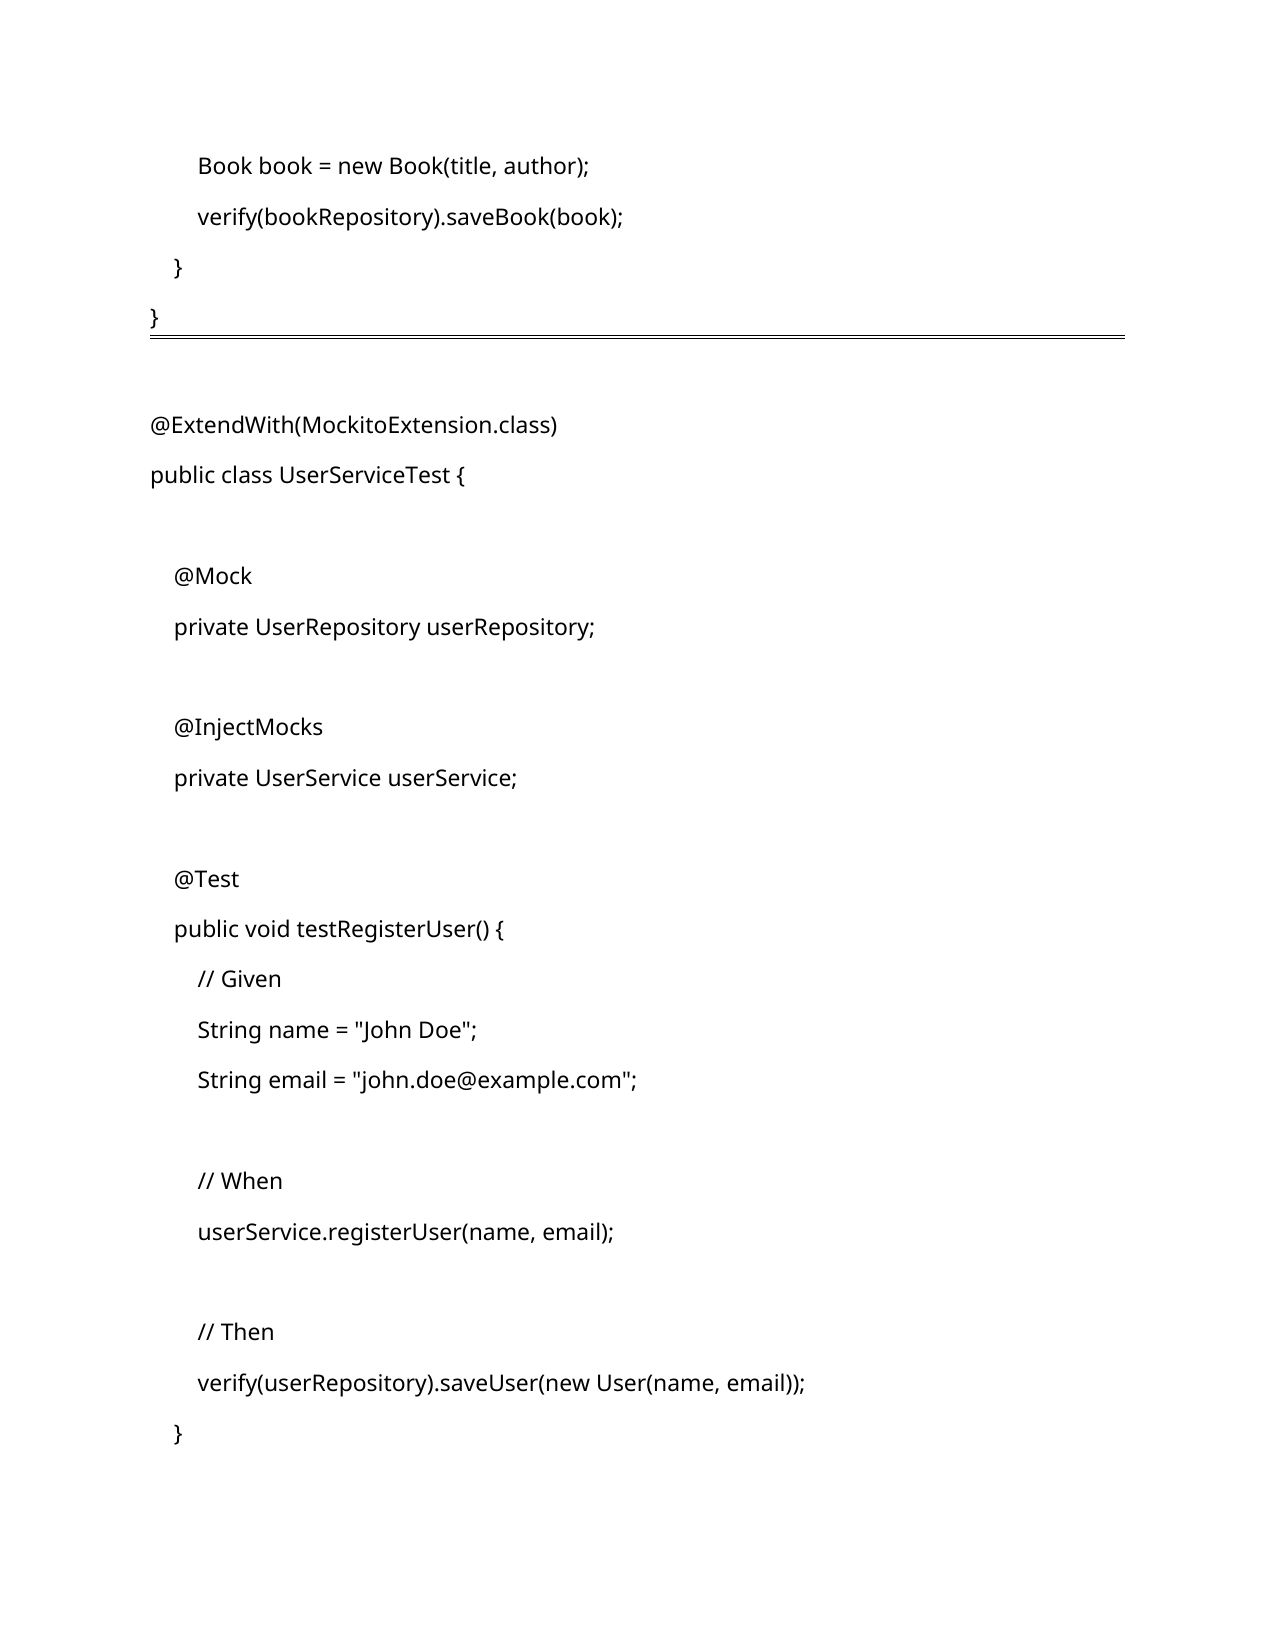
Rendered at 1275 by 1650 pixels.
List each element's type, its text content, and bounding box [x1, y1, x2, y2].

text private UserRepository userRepository; [150, 611, 1125, 642]
text private UserService userService; [150, 762, 1125, 793]
text @ExtendWith(MockitoExtension.class) [150, 409, 1125, 440]
text verify(bookRepository).saveBook(book); [150, 200, 1125, 232]
text verify(userRepository).saveUser(new User(name, email)); [150, 1367, 1125, 1398]
text // Given [150, 963, 1125, 995]
text userService.registerUser(name, email); [150, 1216, 1125, 1247]
text Book book = new Book(title, author); [150, 150, 1125, 181]
text } [150, 1417, 1125, 1448]
text @InjectMocks [150, 711, 1125, 743]
text // Then [150, 1316, 1125, 1348]
text @Test [150, 863, 1125, 894]
text // When [150, 1165, 1125, 1196]
text } [150, 301, 1125, 335]
text String name = "John Doe"; [150, 1014, 1125, 1045]
text String email = "john.doe@example.com"; [150, 1064, 1125, 1096]
text } [150, 251, 1125, 282]
text public void testRegisterUser() { [150, 913, 1125, 944]
text @Mock [150, 560, 1125, 591]
text public class UserServiceTest { [150, 459, 1125, 491]
